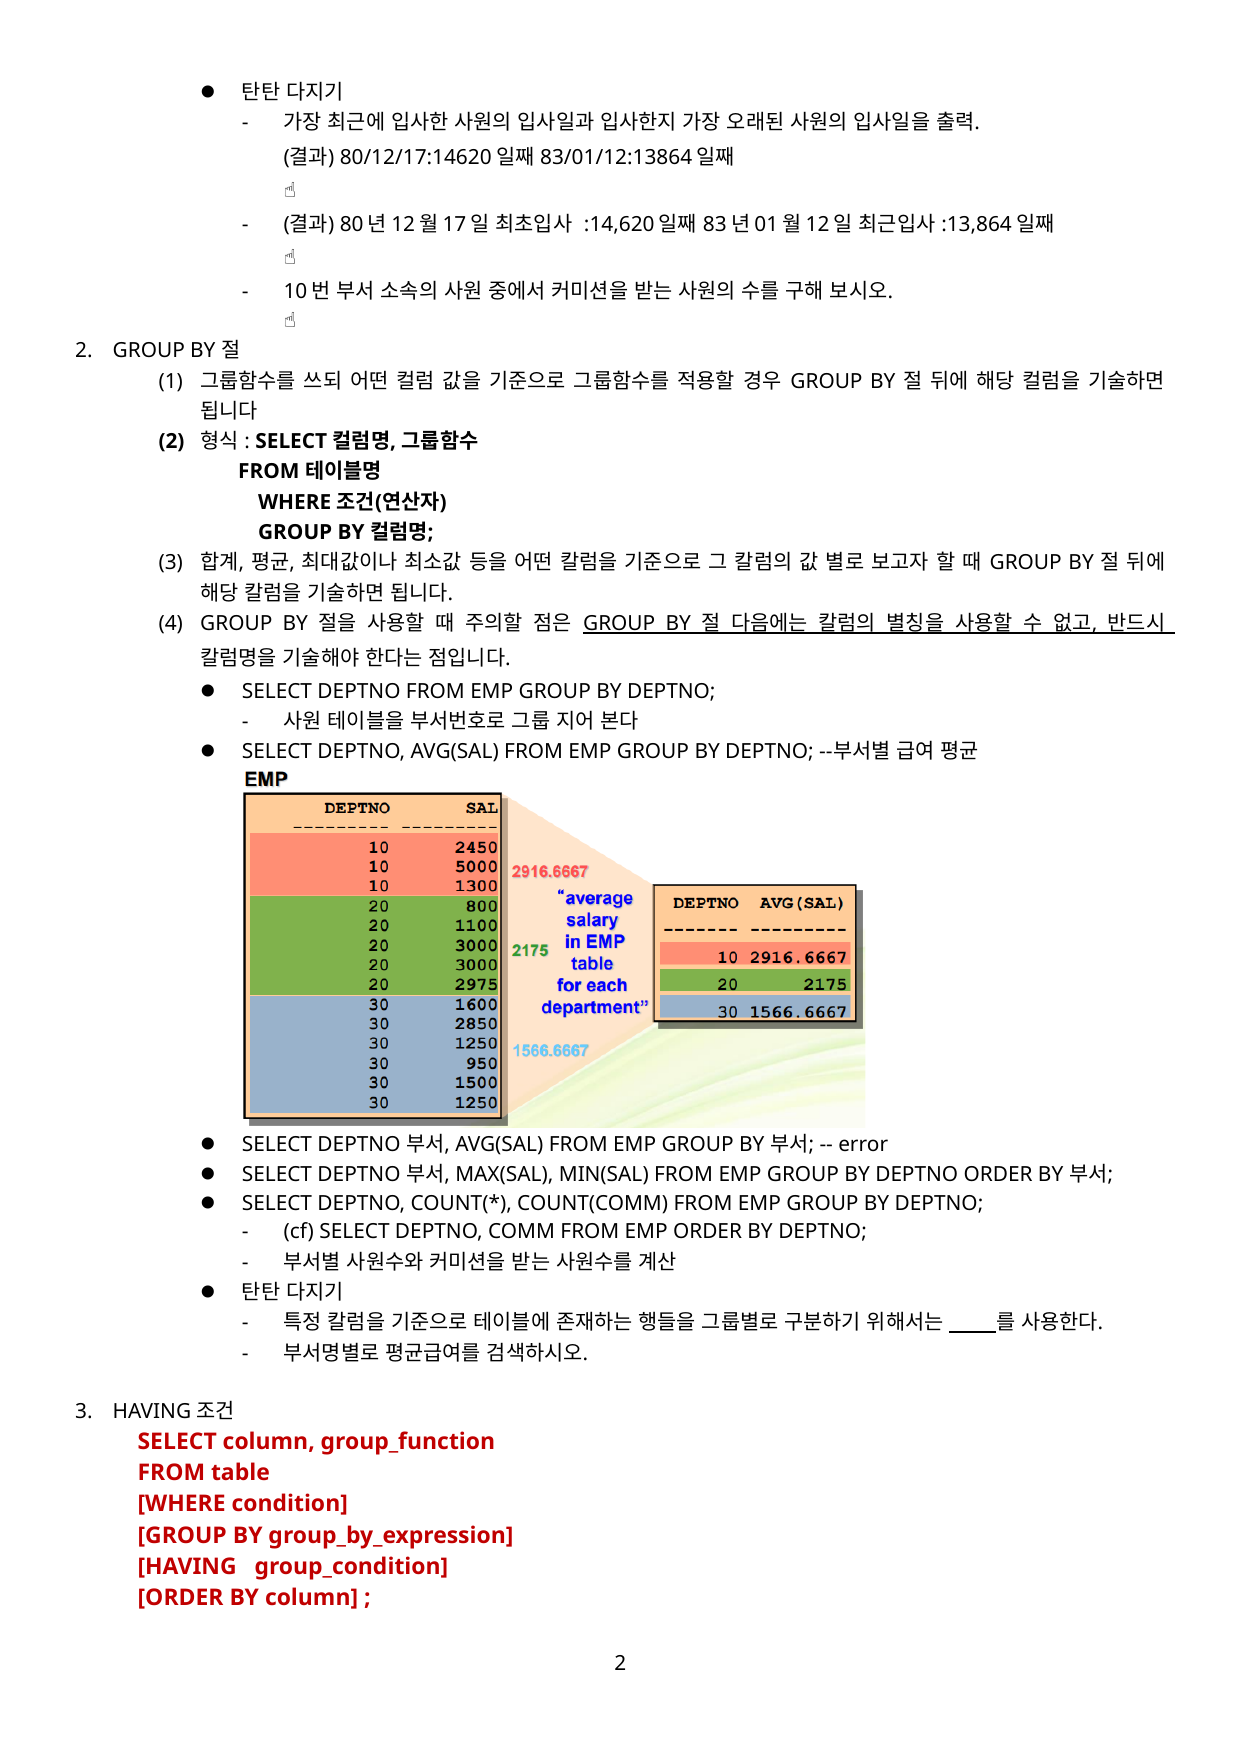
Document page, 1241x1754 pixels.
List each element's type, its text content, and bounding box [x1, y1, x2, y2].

list SELECT DEPTNO 부서, AVG(SAL) FROM EMP GROUP BY 부서; -- error [200, 1127, 1165, 1158]
list SELECT DEPTNO FROM EMP GROUP BY DEPTNO; [200, 676, 1165, 704]
text SELECT column, group_function [137, 1425, 1165, 1456]
list GROUP BY 절 [75, 333, 1165, 364]
text [GROUP BY group_by_expression] [137, 1518, 1165, 1550]
list SELECT DEPTNO 부서, MAX(SAL), MIN(SAL) FROM EMP GROUP BY DEPTNO ORDER BY 부서; [200, 1158, 1165, 1188]
list 부서별 사원수와 커미션을 받는 사원수를 계산 [242, 1245, 1165, 1275]
text [ORDER BY column] ; [137, 1581, 1165, 1612]
list 합계, 평균, 최대값이나 최소값 등을 어떤 칼럼을 기준으로 그 칼럼의 값 별로 보고자 할 때 GROUP BY 절 뒤에 해당 칼럼을 기술하면 됩니다. [158, 546, 1165, 606]
picture [241, 765, 866, 1128]
list GROUP BY 절을 사용할 때 주의할 점은 GROUP BY 절 다음에는 칼럼의 별칭을 사용할 수 없고, 반드시 칼럼명을 기술해야 한다는 점입니다. [158, 606, 1165, 671]
list SELECT DEPTNO, AVG(SAL) FROM EMP GROUP BY DEPTNO; --부서별 급여 평균 [200, 734, 1165, 765]
list 탄탄 다지기 [200, 1275, 1165, 1305]
text FROM table [137, 1456, 1165, 1487]
list GROUP BY 컬럼명; [200, 515, 1165, 546]
list (결과) 80/12/17:14620일째 83/01/12:13864일째 [283, 140, 1165, 170]
text [WHERE condition] [137, 1487, 1165, 1518]
list 형식 : SELECT 컬럼명, 그룹함수 [158, 424, 1165, 455]
list 10번 부서 소속의 사원 중에서 커미션을 받는 사원의 수를 구해 보시오. [242, 275, 1165, 305]
list 그룹함수를 쓰되 어떤 컬럼 값을 기준으로 그룹함수를 적용할 경우 GROUP BY 절 뒤에 해당 컬럼을 기술하면 됩니다 [158, 364, 1165, 424]
list 탄탄 다지기 [200, 75, 1165, 105]
list (cf) SELECT DEPTNO, COMM FROM EMP ORDER BY DEPTNO; [242, 1216, 1165, 1245]
list FROM 테이블명 [200, 455, 1165, 485]
list 사원 테이블을 부서번호로 그룹 지어 본다 [242, 704, 1165, 734]
list 가장 최근에 입사한 사원의 입사일과 입사한지 가장 오래된 사원의 입사일을 출력. [242, 105, 1165, 136]
list 부서명별로 평균급여를 검색하시오. [242, 1336, 1165, 1366]
list (결과) 80년12월17일 최초입사 :14,620일째 83년01월12일 최근입사 :13,864일째 [242, 207, 1165, 238]
text [HAVING group_condition] [137, 1550, 1165, 1581]
list HAVING 조건 [75, 1394, 1165, 1425]
list WHERE 조건(연산자) [200, 485, 1165, 515]
list SELECT DEPTNO, COUNT(*), COUNT(COMM) FROM EMP GROUP BY DEPTNO; [200, 1188, 1165, 1216]
list 특정 칼럼을 기준으로 테이블에 존재하는 행들을 그룹별로 구분하기 위해서는 를 사용한다. [242, 1305, 1165, 1336]
